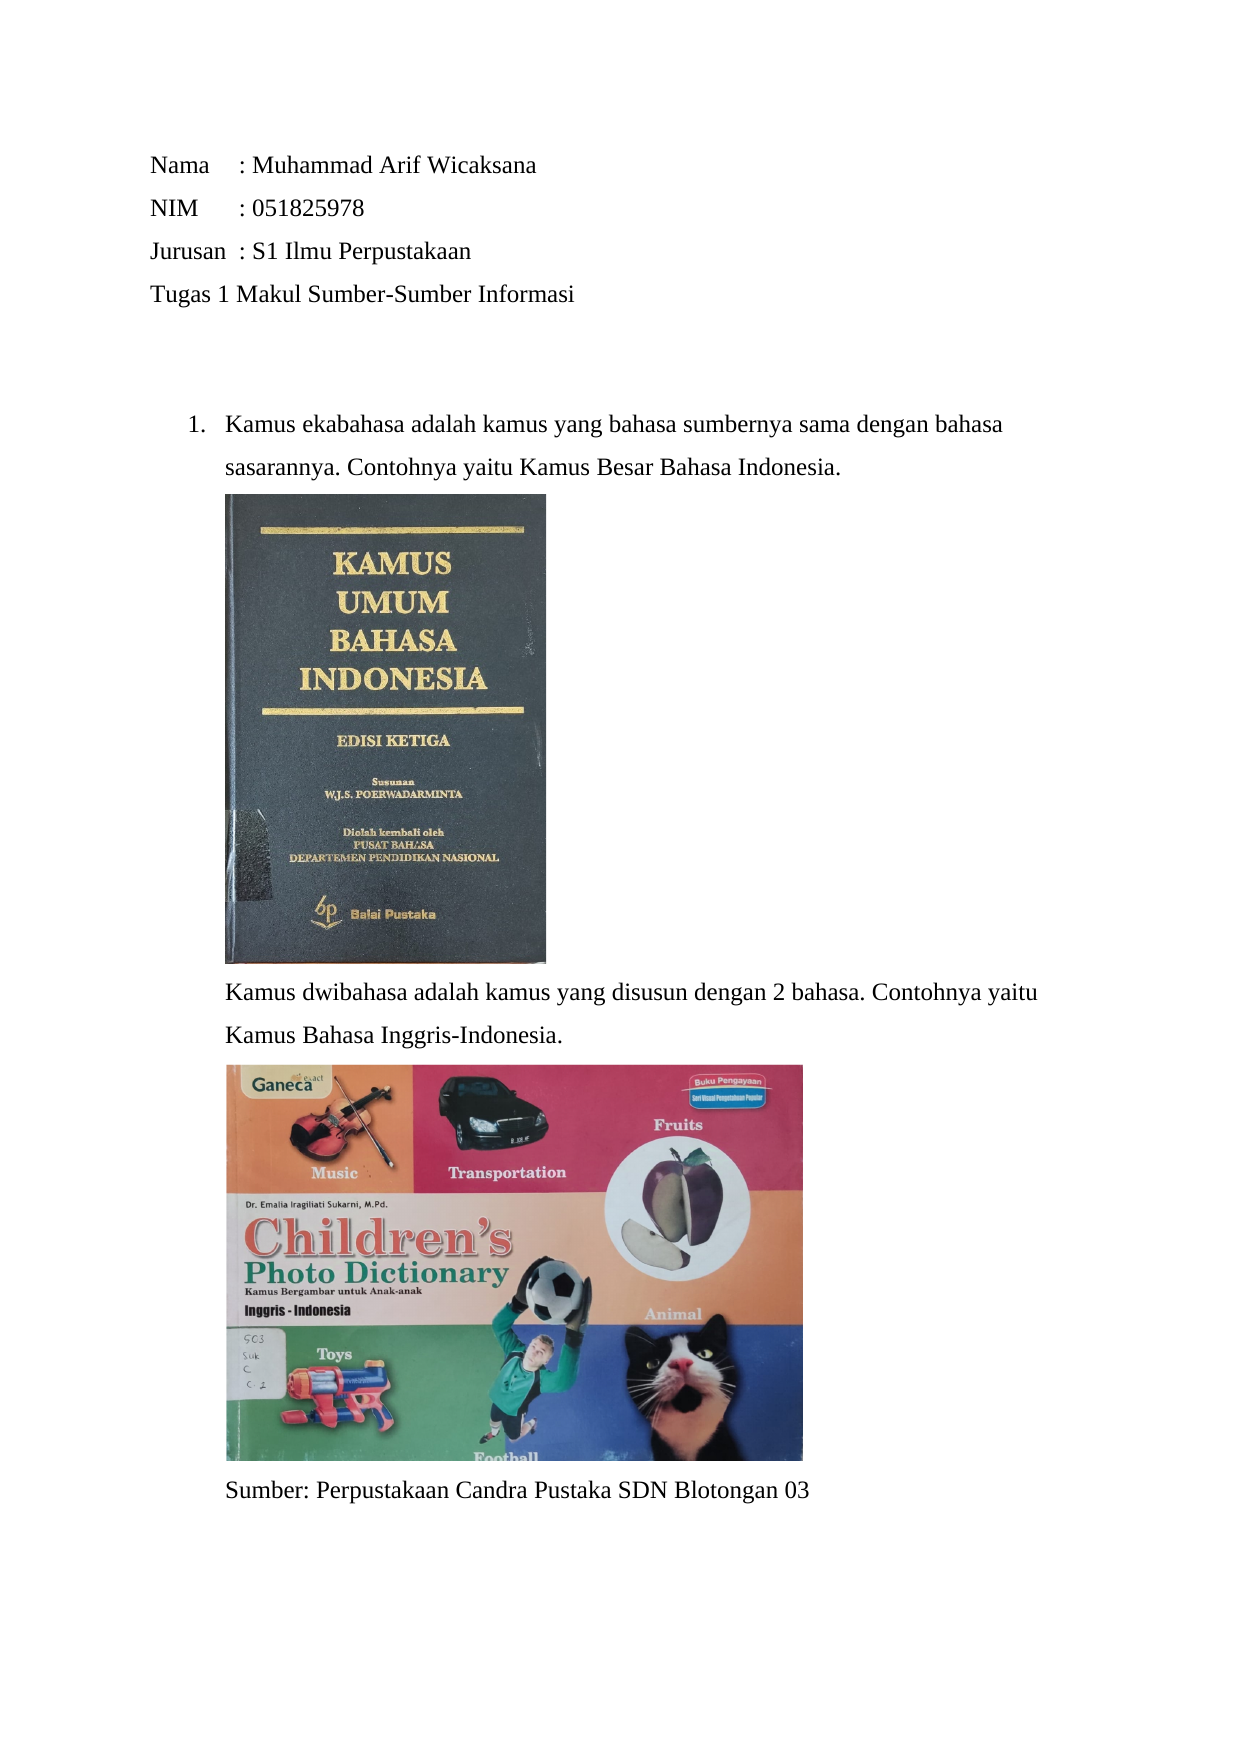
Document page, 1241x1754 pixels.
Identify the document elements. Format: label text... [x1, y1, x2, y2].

text NIM : 051825978 [150, 193, 1090, 222]
picture [227, 1065, 803, 1461]
list Sumber: Perpustakaan Candra Pustaka SDN Blotongan 03 [225, 1475, 1090, 1503]
list Kamus dwibahasa adalah kamus yang disusun dengan 2 bahasa. Contohnya yaitu Kamus Bahasa Inggris-Indonesia. [225, 977, 1090, 1049]
text Nama : Muhammad Arif Wicaksana [150, 150, 1090, 179]
text Tugas 1 Makul Sumber-Sumber Informasi [150, 279, 1090, 308]
text Jurusan : S1 Ilmu Perpustakaan [150, 236, 1090, 265]
picture [225, 494, 547, 964]
